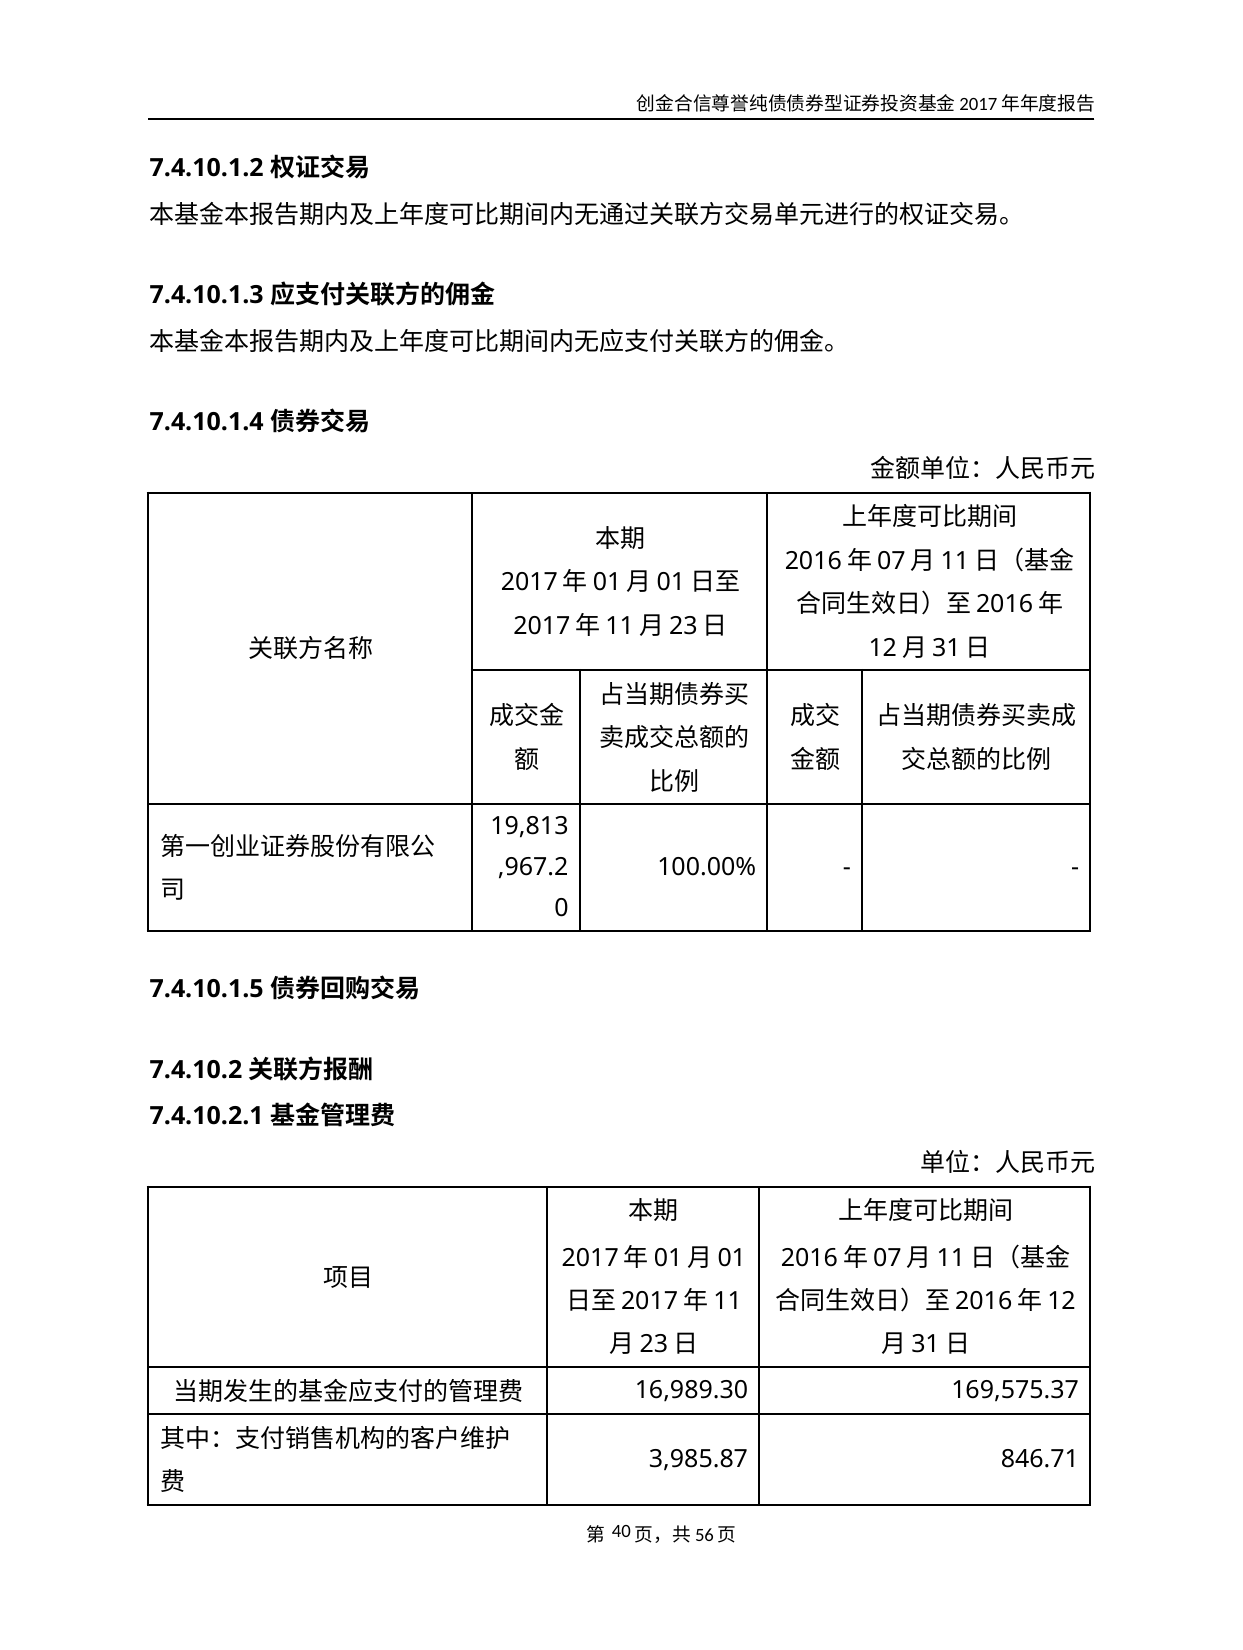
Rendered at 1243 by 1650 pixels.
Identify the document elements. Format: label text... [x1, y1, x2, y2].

text 7.4.10.2 关联方报酬 [149, 1049, 1094, 1085]
text 7.4.10.2.1 基金管理费 [149, 1096, 1094, 1132]
table_cell - [768, 805, 861, 929]
text 单位：人民币元 [149, 1142, 1094, 1178]
table_header 上年度可比期间 2016年07月11日（基金合同生效日）至2016年12月31日 [760, 1188, 1089, 1366]
table_cell 3,985.87 [548, 1415, 758, 1503]
table_cell 100.00% [581, 805, 766, 929]
table_cell 19,813,967.20 [473, 805, 579, 929]
text 7.4.10.1.4 债券交易 [149, 402, 1094, 438]
text 7.4.10.1.2 权证交易 [149, 148, 1094, 184]
table_cell 占当期债券买卖成交总额的比例 [863, 671, 1089, 803]
table_cell 846.71 [760, 1415, 1089, 1503]
table_cell 当期发生的基金应支付的管理费 [149, 1368, 546, 1413]
table_header 本期 2017年01月01日至2017年11月23日 [548, 1188, 758, 1366]
table_header 关联方名称 [149, 494, 471, 803]
text 金额单位：人民币元 [149, 448, 1094, 484]
text 7.4.10.1.3 应支付关联方的佣金 [149, 275, 1094, 311]
table_cell 16,989.30 [548, 1368, 758, 1413]
text 7.4.10.1.5 债券回购交易 [149, 969, 1094, 1005]
table_header 本期 2017年01月01日至2017年11月23日 [473, 494, 766, 669]
table_cell 成交金额 [768, 671, 861, 803]
table_header 上年度可比期间 2016年07月11日（基金合同生效日）至2016年12月31日 [768, 494, 1089, 669]
table_cell 其中：支付销售机构的客户维护费 [149, 1415, 546, 1503]
table_cell 169,575.37 [760, 1368, 1089, 1413]
text 本基金本报告期内及上年度可比期间内无应支付关联方的佣金。 [149, 321, 1094, 357]
table_cell 成交金额 [473, 671, 579, 803]
table_cell 占当期债券买卖成交总额的比例 [581, 671, 766, 803]
text 本基金本报告期内及上年度可比期间内无通过关联方交易单元进行的权证交易。 [149, 194, 1094, 230]
table_header 项目 [149, 1188, 546, 1366]
table_cell - [863, 805, 1089, 929]
table_cell 第一创业证券股份有限公司 [149, 805, 471, 929]
